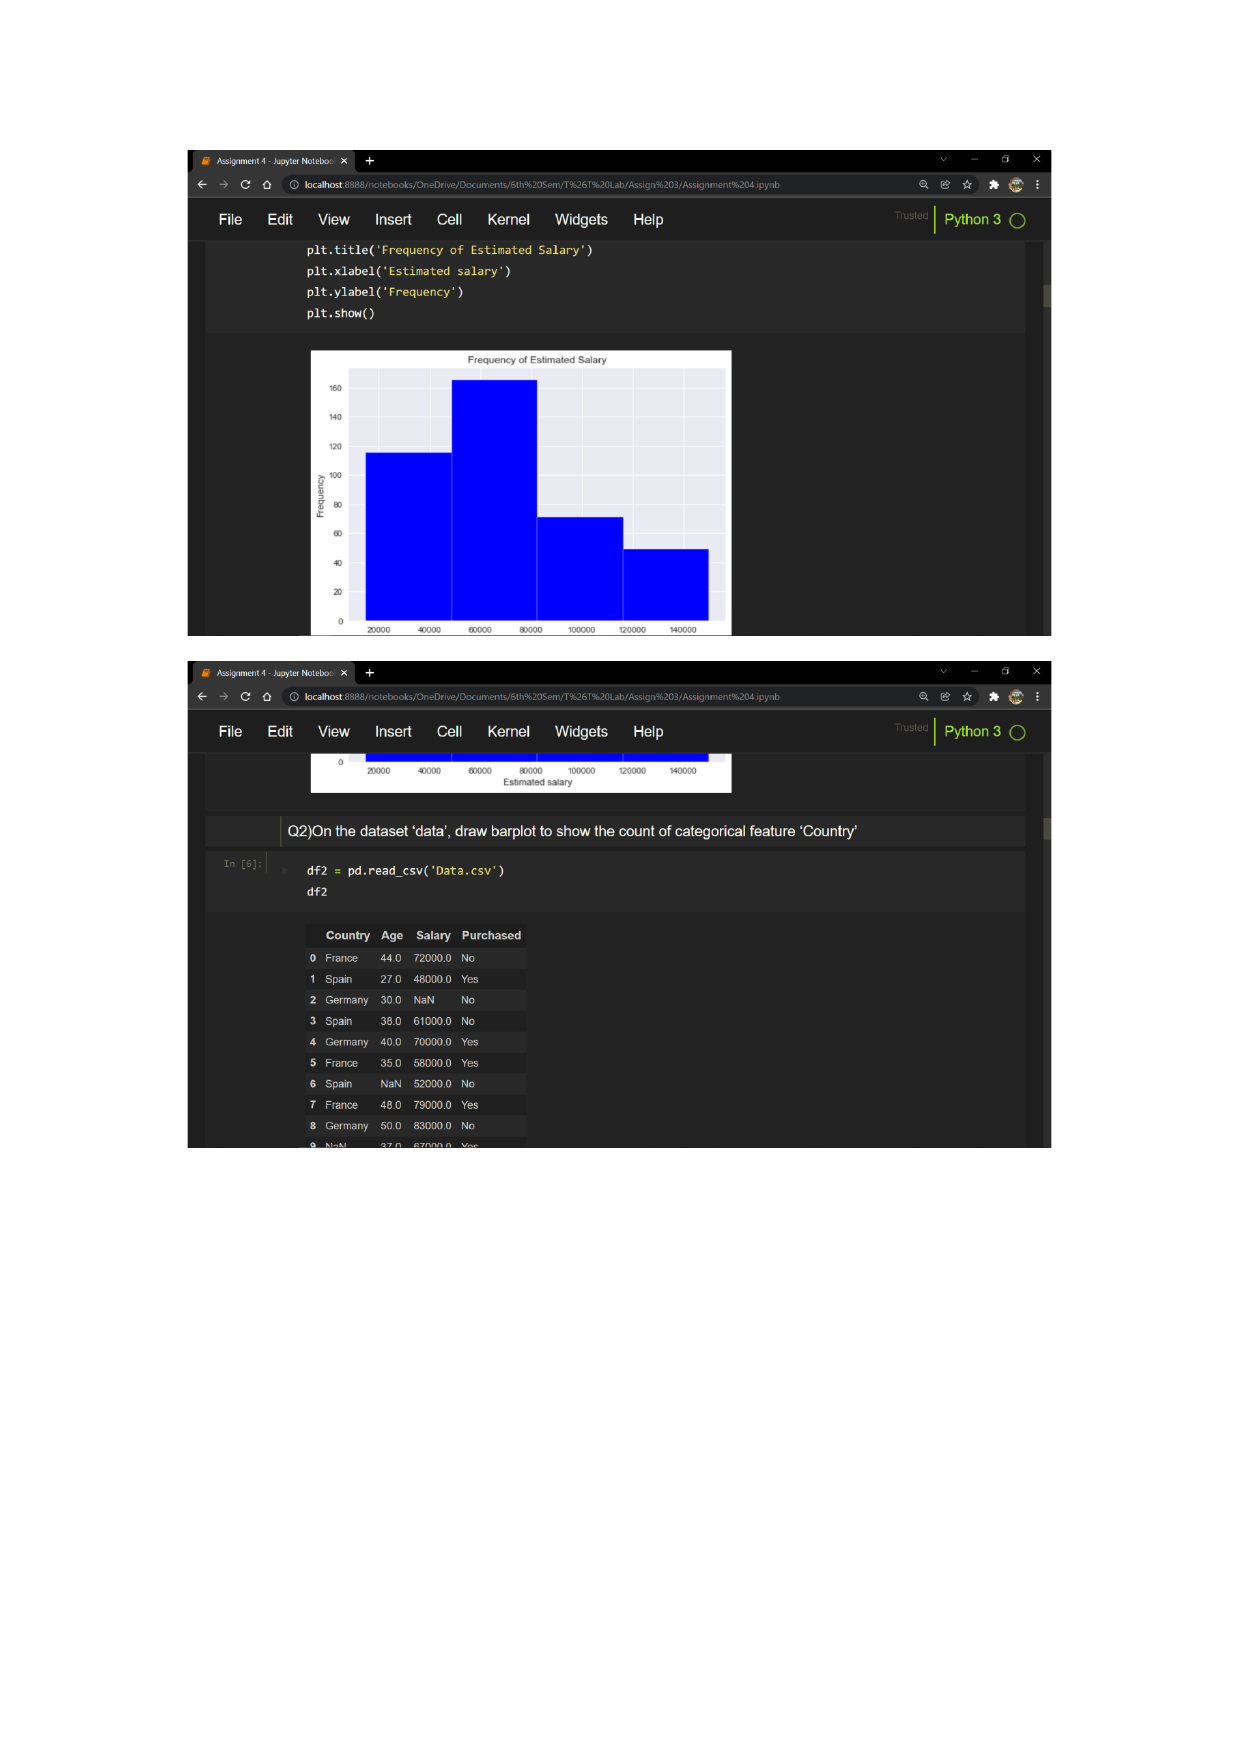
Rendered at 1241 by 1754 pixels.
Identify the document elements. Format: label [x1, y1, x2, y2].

picture [187, 150, 1052, 636]
picture [187, 661, 1052, 1148]
